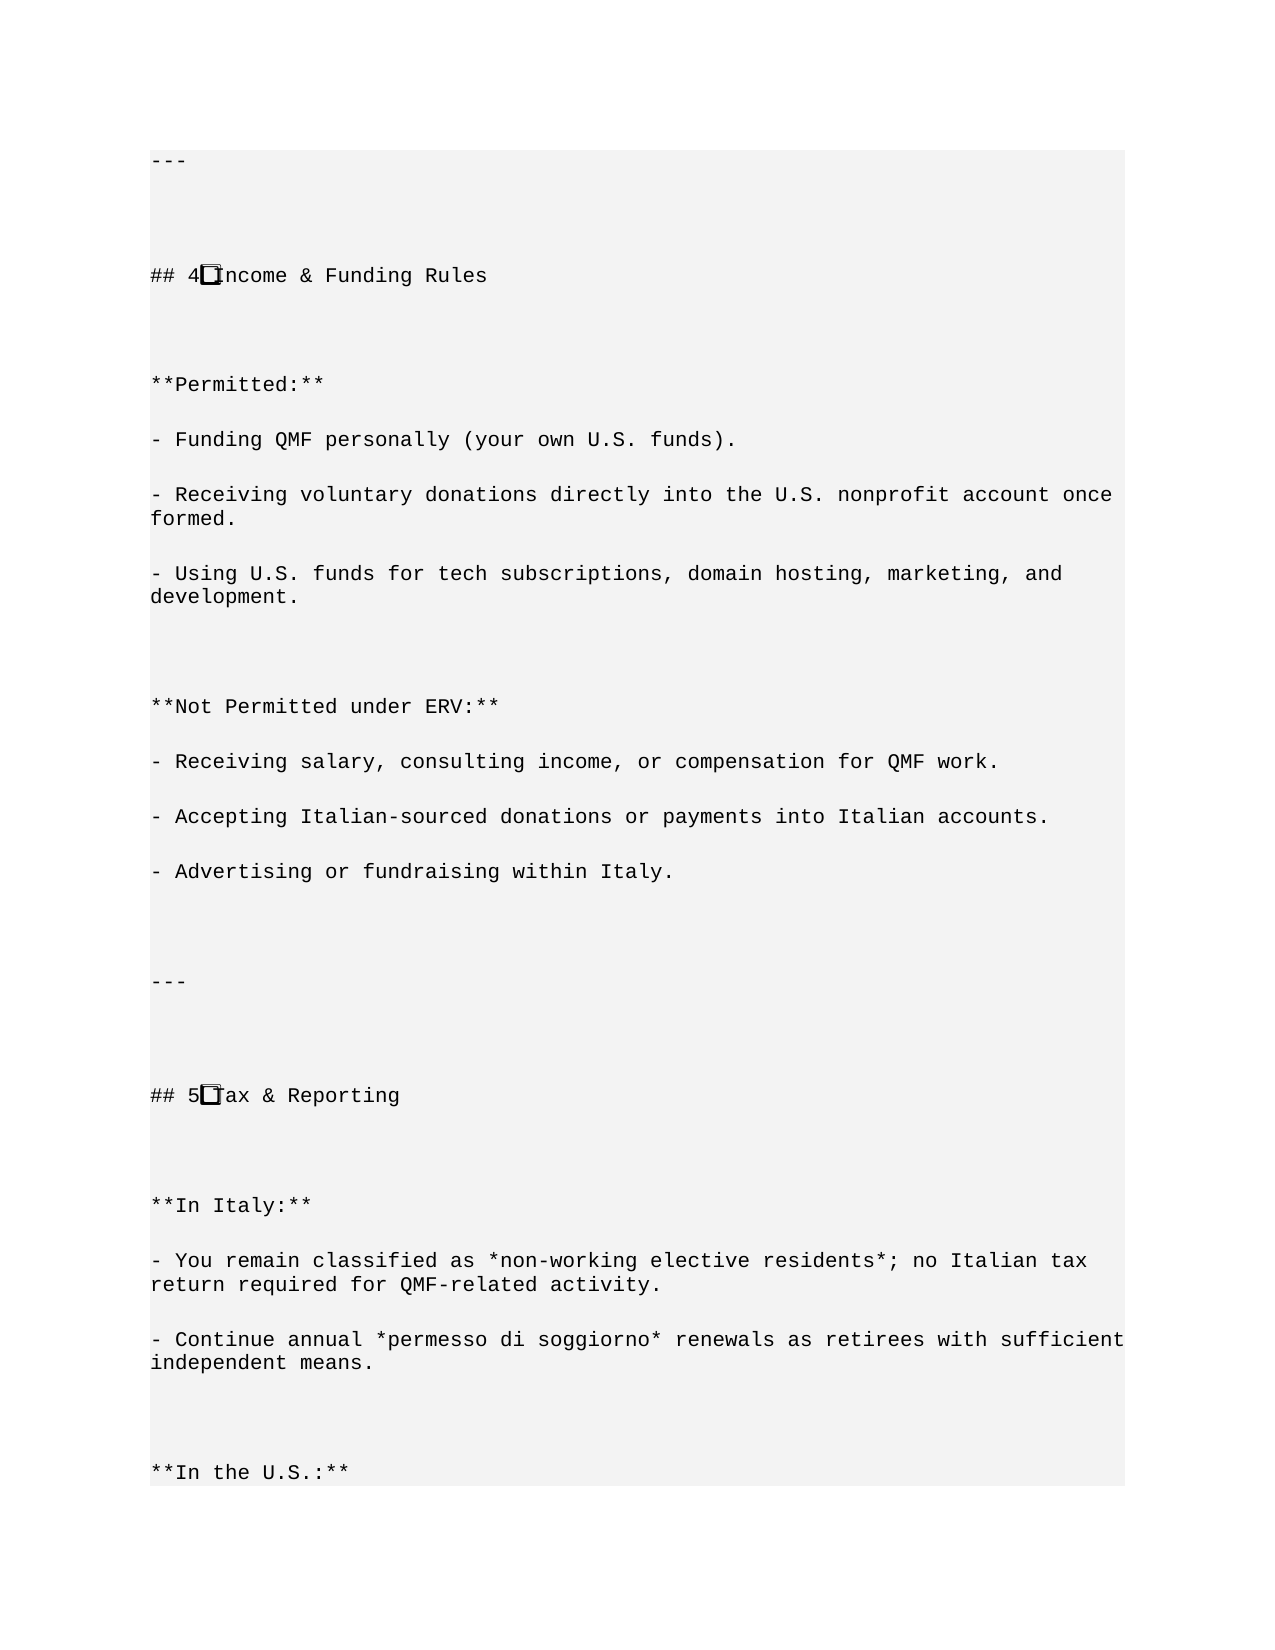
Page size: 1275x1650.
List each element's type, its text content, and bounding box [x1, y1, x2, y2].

text - You remain classified as *non-working elective residents*; no Italian tax return required for QMF-related activity. [150, 1250, 1125, 1297]
text - Accepting Italian-sourced donations or payments into Italian accounts. [150, 806, 1125, 830]
text - Continue annual *permesso di soggiorno* renewals as retirees with sufficient independent means. [150, 1329, 1125, 1376]
text - Advertising or fundraising within Italy. [150, 861, 1125, 884]
text **Not Permitted under ERV:** [150, 696, 1125, 720]
text - Using U.S. funds for tech subscriptions, domain hosting, marketing, and development. [150, 563, 1125, 610]
text **In Italy:** [150, 1195, 1125, 1219]
text **In the U.S.:** [150, 1462, 1125, 1486]
text ## 5️⃣ Tax & Reporting [150, 1081, 1125, 1109]
text --- [150, 971, 1125, 994]
text --- [150, 150, 1125, 174]
text - Receiving salary, consulting income, or compensation for QMF work. [150, 751, 1125, 775]
text - Funding QMF personally (your own U.S. funds). [150, 429, 1125, 453]
text **Permitted:** [150, 374, 1125, 398]
text ## 4️⃣ Income & Funding Rules [150, 260, 1125, 288]
text - Receiving voluntary donations directly into the U.S. nonprofit account once formed. [150, 484, 1125, 532]
